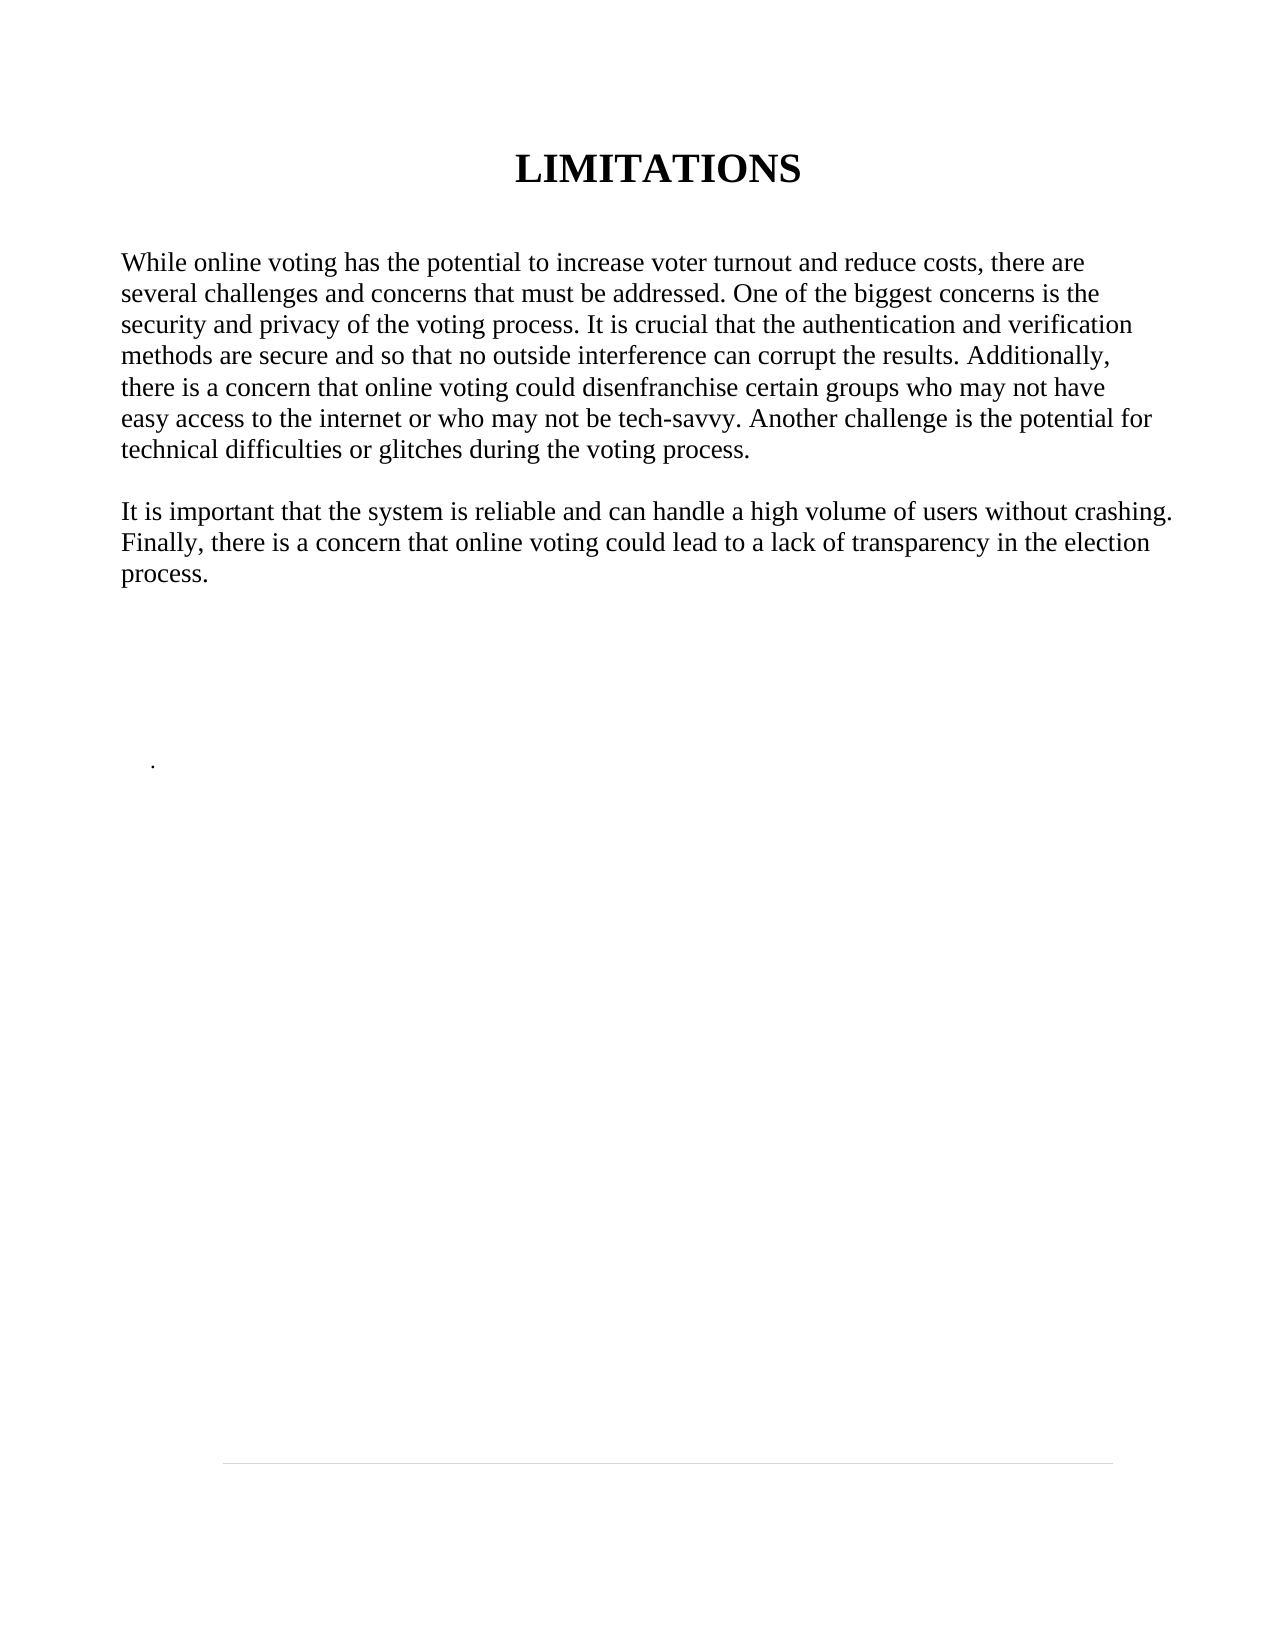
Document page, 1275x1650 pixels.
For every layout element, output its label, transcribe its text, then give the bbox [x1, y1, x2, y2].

text security and privacy of the voting process. It is crucial that the authentication and verification [46, 308, 1258, 339]
text . [150, 747, 1258, 773]
text easy access to the internet or who may not be tech-savvy. Another challenge is the potential for [46, 402, 1258, 433]
text several challenges and concerns that must be addressed. One of the biggest concerns is the [46, 277, 1258, 308]
text methods are secure and so that no outside interference can corrupt the results. Additionally, [46, 339, 1258, 371]
text While online voting has the potential to increase voter turnout and reduce costs, there are [46, 246, 1258, 277]
text there is a concern that online voting could disenfranchise certain groups who may not have [46, 371, 1258, 402]
subtitle LIMITATIONS [58, 144, 1258, 192]
text Finally, there is a concern that online voting could lead to a lack of transparency in the election [46, 526, 1258, 557]
text technical difficulties or glitches during the voting process. [46, 433, 1258, 464]
text process. [46, 557, 1258, 589]
text It is important that the system is reliable and can handle a high volume of users without crashing. [46, 495, 1258, 526]
